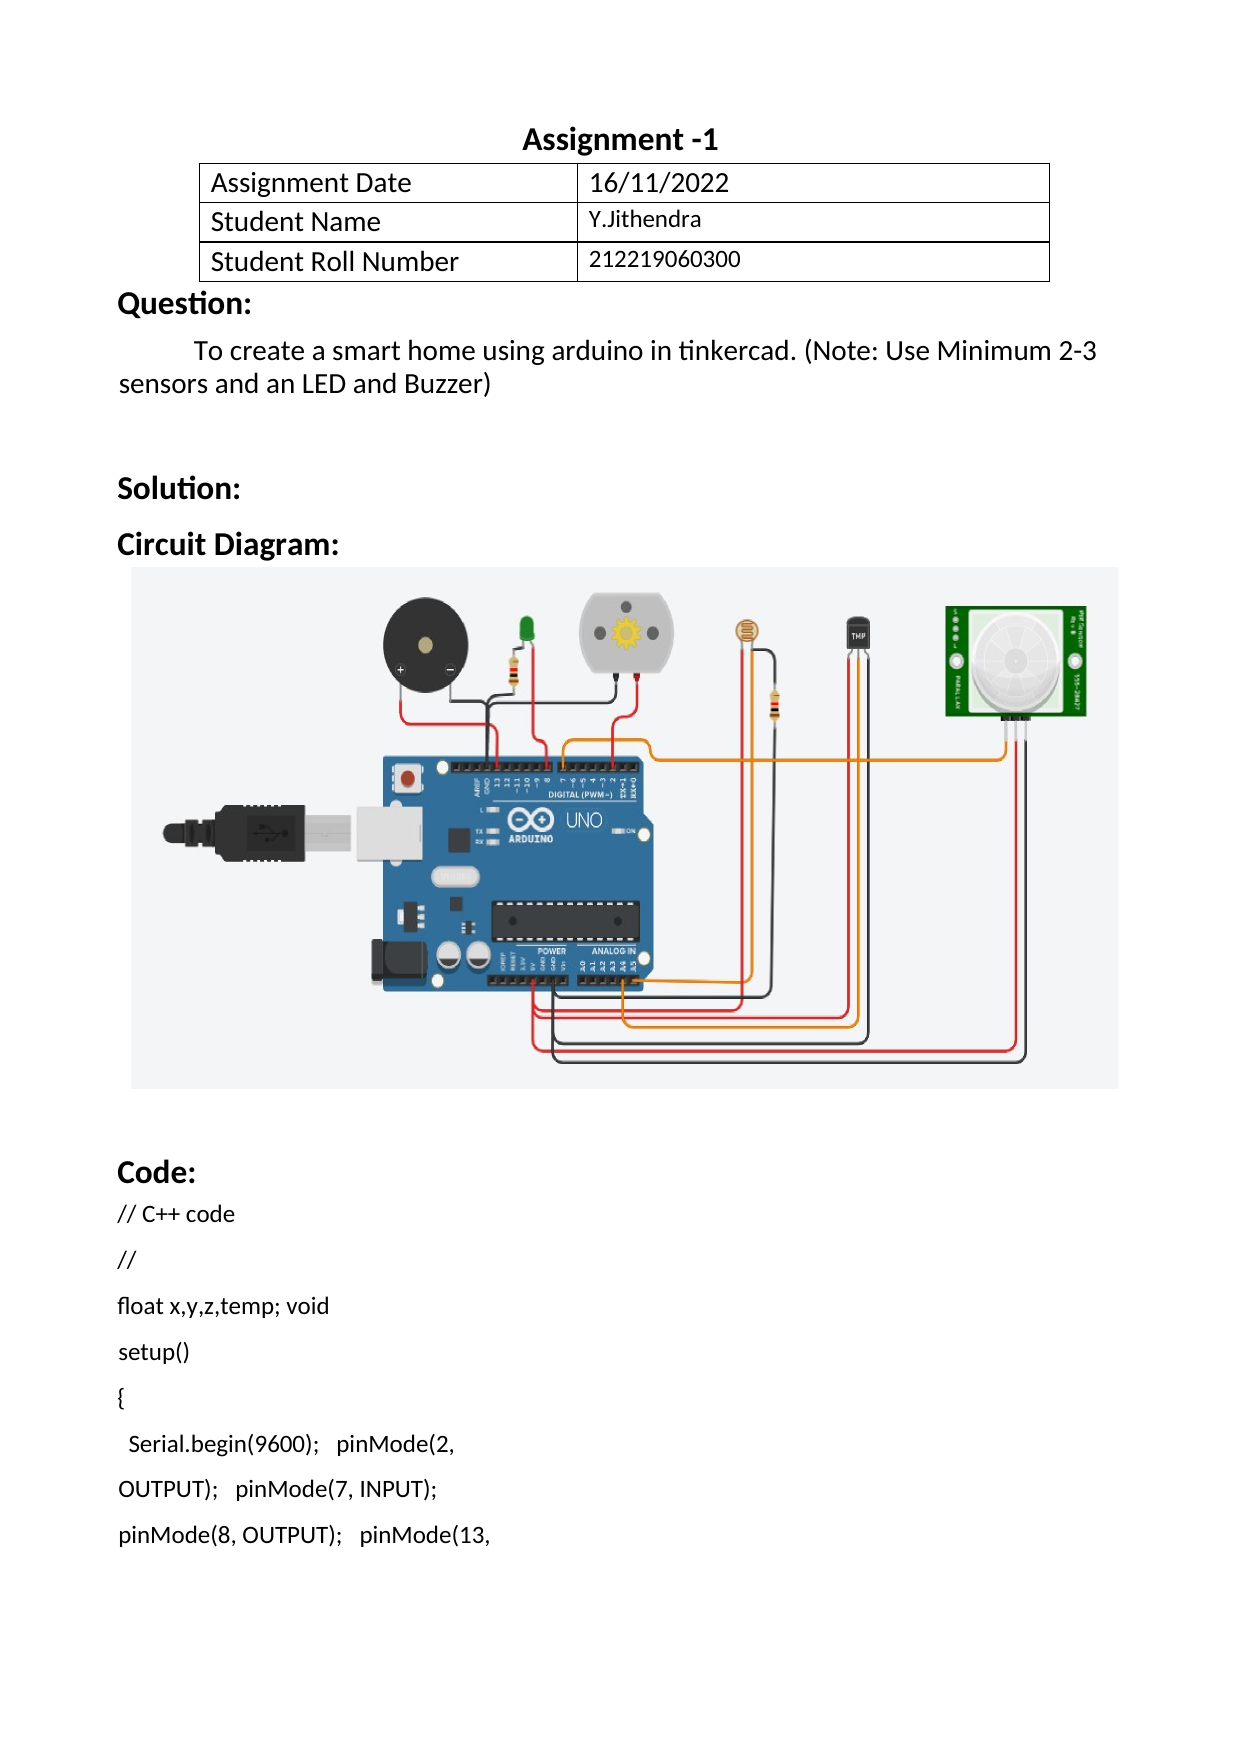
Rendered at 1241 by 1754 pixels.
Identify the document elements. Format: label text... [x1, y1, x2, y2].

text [117, 1428, 514, 1550]
text Code: [117, 1151, 1107, 1191]
table_cell 212219060300 [578, 243, 1049, 281]
text Solution: [117, 467, 1107, 508]
table_cell Student Name [200, 203, 577, 241]
picture [130, 566, 1119, 1089]
text // [117, 1244, 896, 1275]
text float x,y,z,temp; void setup() [117, 1290, 376, 1366]
table_header 16/11/2022 [578, 164, 1049, 202]
table_cell Y.Jithendra [578, 203, 1049, 241]
text To create a smart home using arduino in tinkercad. (Note: Use Minimum 2-3 sensors and an LED and Buzzer) [118, 333, 1107, 401]
text Circuit Diagram: [117, 523, 1107, 563]
text Assignment -1 [133, 118, 1107, 159]
text // C++ code [117, 1198, 896, 1229]
table_header Assignment Date [200, 164, 577, 202]
text { [117, 1382, 896, 1412]
text Question: [117, 282, 1107, 323]
table_cell Student Roll Number [200, 243, 577, 281]
